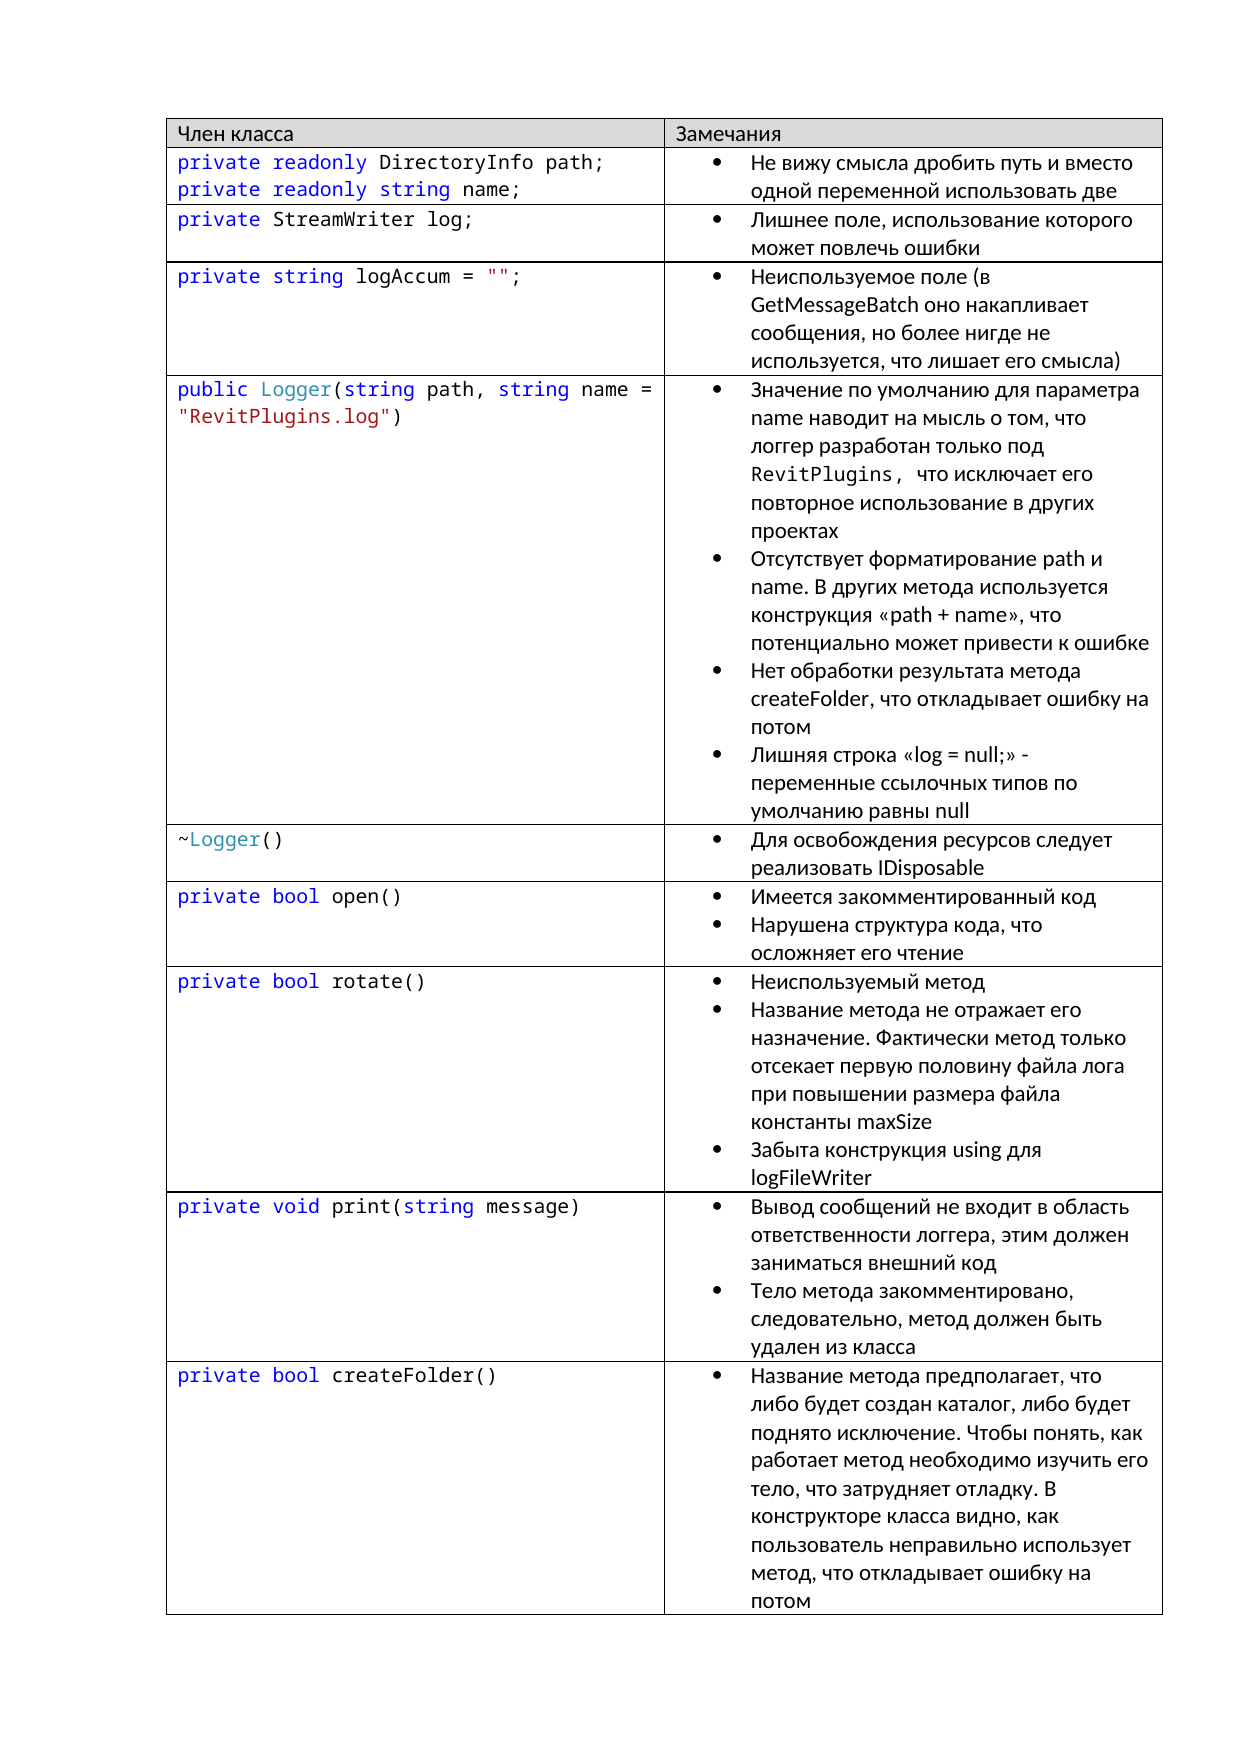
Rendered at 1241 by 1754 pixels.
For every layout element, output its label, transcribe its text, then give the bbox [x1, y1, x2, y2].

table_cell ~Logger() [167, 825, 664, 881]
table_cell private void print(string message) [167, 1193, 664, 1361]
table_cell private string logAccum = ""; [167, 263, 664, 374]
table_cell Не вижу смысла дробить путь и вместо одной переменной использовать две [665, 148, 1162, 204]
table_cell public Logger(string path, string name = "RevitPlugins.log") [167, 376, 664, 824]
table_cell Неиспользуемый метод Название метода не отражает его назначение. Фактически метод только отсекает первую половину файла лога при повышении размера файла константы maxSize Забыта конструкция using для logFileWriter [665, 967, 1162, 1191]
table_header Член класса [167, 119, 664, 147]
table_cell Значение по умолчанию для параметра name наводит на мысль о том, что логгер разработан только под RevitPlugins, что исключает его повторное использование в других проектах Отсутствует форматирование path и name. В других метода используется конструкция «path + name», что потенциально может привести к ошибке Нет обработки результата метода createFolder, что откладывает ошибку на потом Лишняя строка «log = null;» - переменные ссылочных типов по умолчанию равны null [665, 376, 1162, 824]
table_cell Имеется закомментированный код Нарушена структура кода, что осложняет его чтение [665, 882, 1162, 966]
table_cell Неиспользуемое поле (в GetMessageBatch оно накапливает сообщения, но более нигде не используется, что лишает его смысла) [665, 263, 1162, 374]
table_cell private readonly DirectoryInfo path; private readonly string name; [167, 148, 664, 204]
table_cell private bool rotate() [167, 967, 664, 1191]
table_cell private bool open() [167, 882, 664, 966]
table_cell private StreamWriter log; [167, 205, 664, 261]
table_cell Для освобождения ресурсов следует реализовать IDisposable [665, 825, 1162, 881]
table_cell Лишнее поле, использование которого может повлечь ошибки [665, 205, 1162, 261]
table_cell Вывод сообщений не входит в область ответственности логгера, этим должен заниматься внешний код Тело метода закомментировано, следовательно, метод должен быть удален из класса [665, 1193, 1162, 1361]
table_cell Название метода предполагает, что либо будет создан каталог, либо будет поднято исключение. Чтобы понять, как работает метод необходимо изучить его тело, что затрудняет отладку. В конструкторе класса видно, как пользователь неправильно использует метод, что откладывает ошибку на потом [665, 1362, 1162, 1614]
table_header Замечания [665, 119, 1162, 147]
table_cell private bool createFolder() [167, 1362, 664, 1614]
